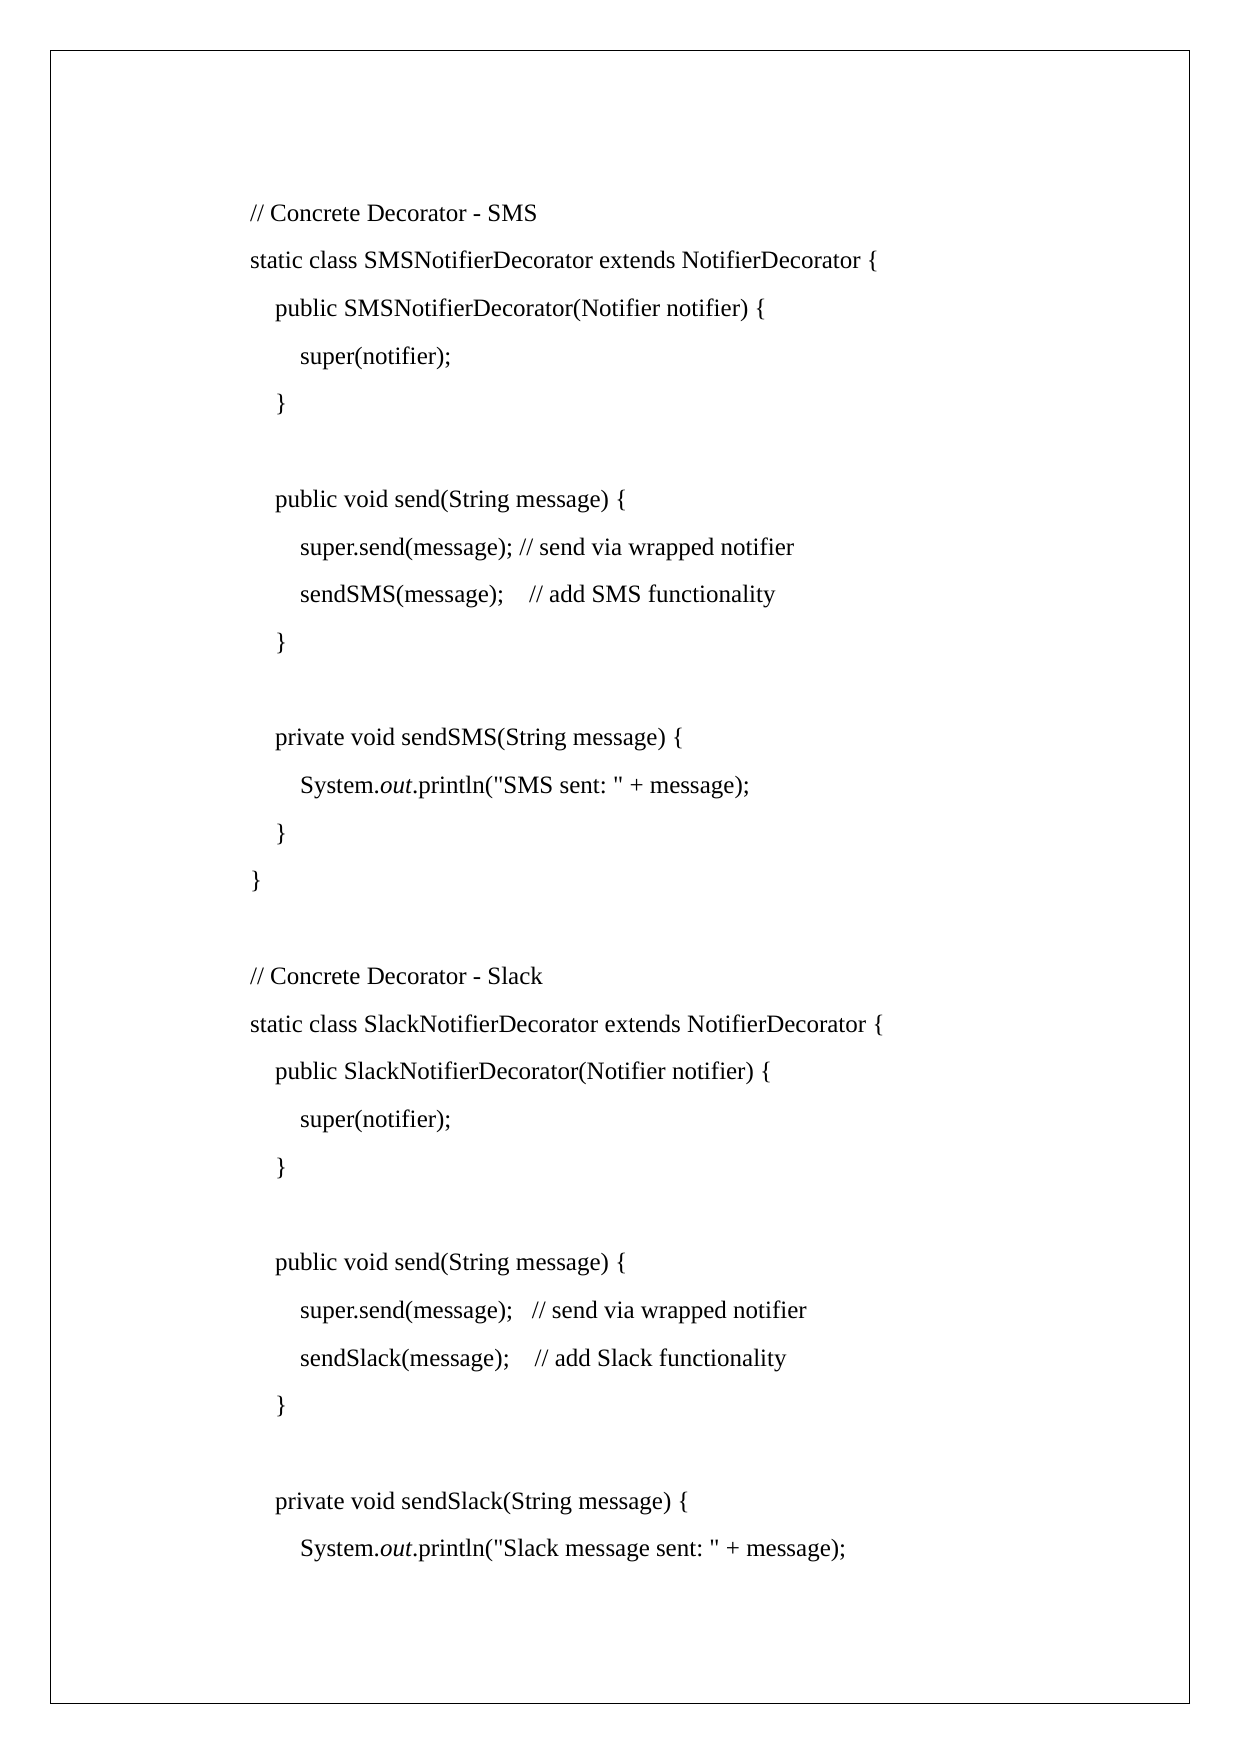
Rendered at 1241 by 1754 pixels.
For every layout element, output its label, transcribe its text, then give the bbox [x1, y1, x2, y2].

text } [150, 1390, 1090, 1419]
text sendSlack(message); // add Slack functionality [150, 1343, 1090, 1371]
text public SlackNotifierDecorator(Notifier notifier) { [150, 1056, 1090, 1085]
text System.out.println("Slack message sent: " + message); [150, 1533, 1090, 1562]
text public SMSNotifierDecorator(Notifier notifier) { [150, 293, 1090, 322]
text } [150, 627, 1090, 656]
text } [150, 818, 1090, 847]
text // Concrete Decorator - Slack [150, 961, 1090, 990]
text System.out.println("SMS sent: " + message); [150, 770, 1090, 799]
text public void send(String message) { [150, 1247, 1090, 1276]
text private void sendSMS(String message) { [150, 722, 1090, 751]
text static class SMSNotifierDecorator extends NotifierDecorator { [150, 245, 1090, 274]
text } [150, 388, 1090, 417]
text super(notifier); [150, 341, 1090, 369]
text public void send(String message) { [150, 484, 1090, 513]
text } [150, 1152, 1090, 1181]
text sendSMS(message); // add SMS functionality [150, 579, 1090, 608]
text super(notifier); [150, 1104, 1090, 1133]
text } [150, 866, 1090, 894]
text static class SlackNotifierDecorator extends NotifierDecorator { [150, 1009, 1090, 1037]
text // Concrete Decorator - SMS [150, 198, 1090, 226]
text super.send(message); // send via wrapped notifier [150, 532, 1090, 560]
text private void sendSlack(String message) { [150, 1486, 1090, 1514]
text super.send(message); // send via wrapped notifier [150, 1295, 1090, 1324]
